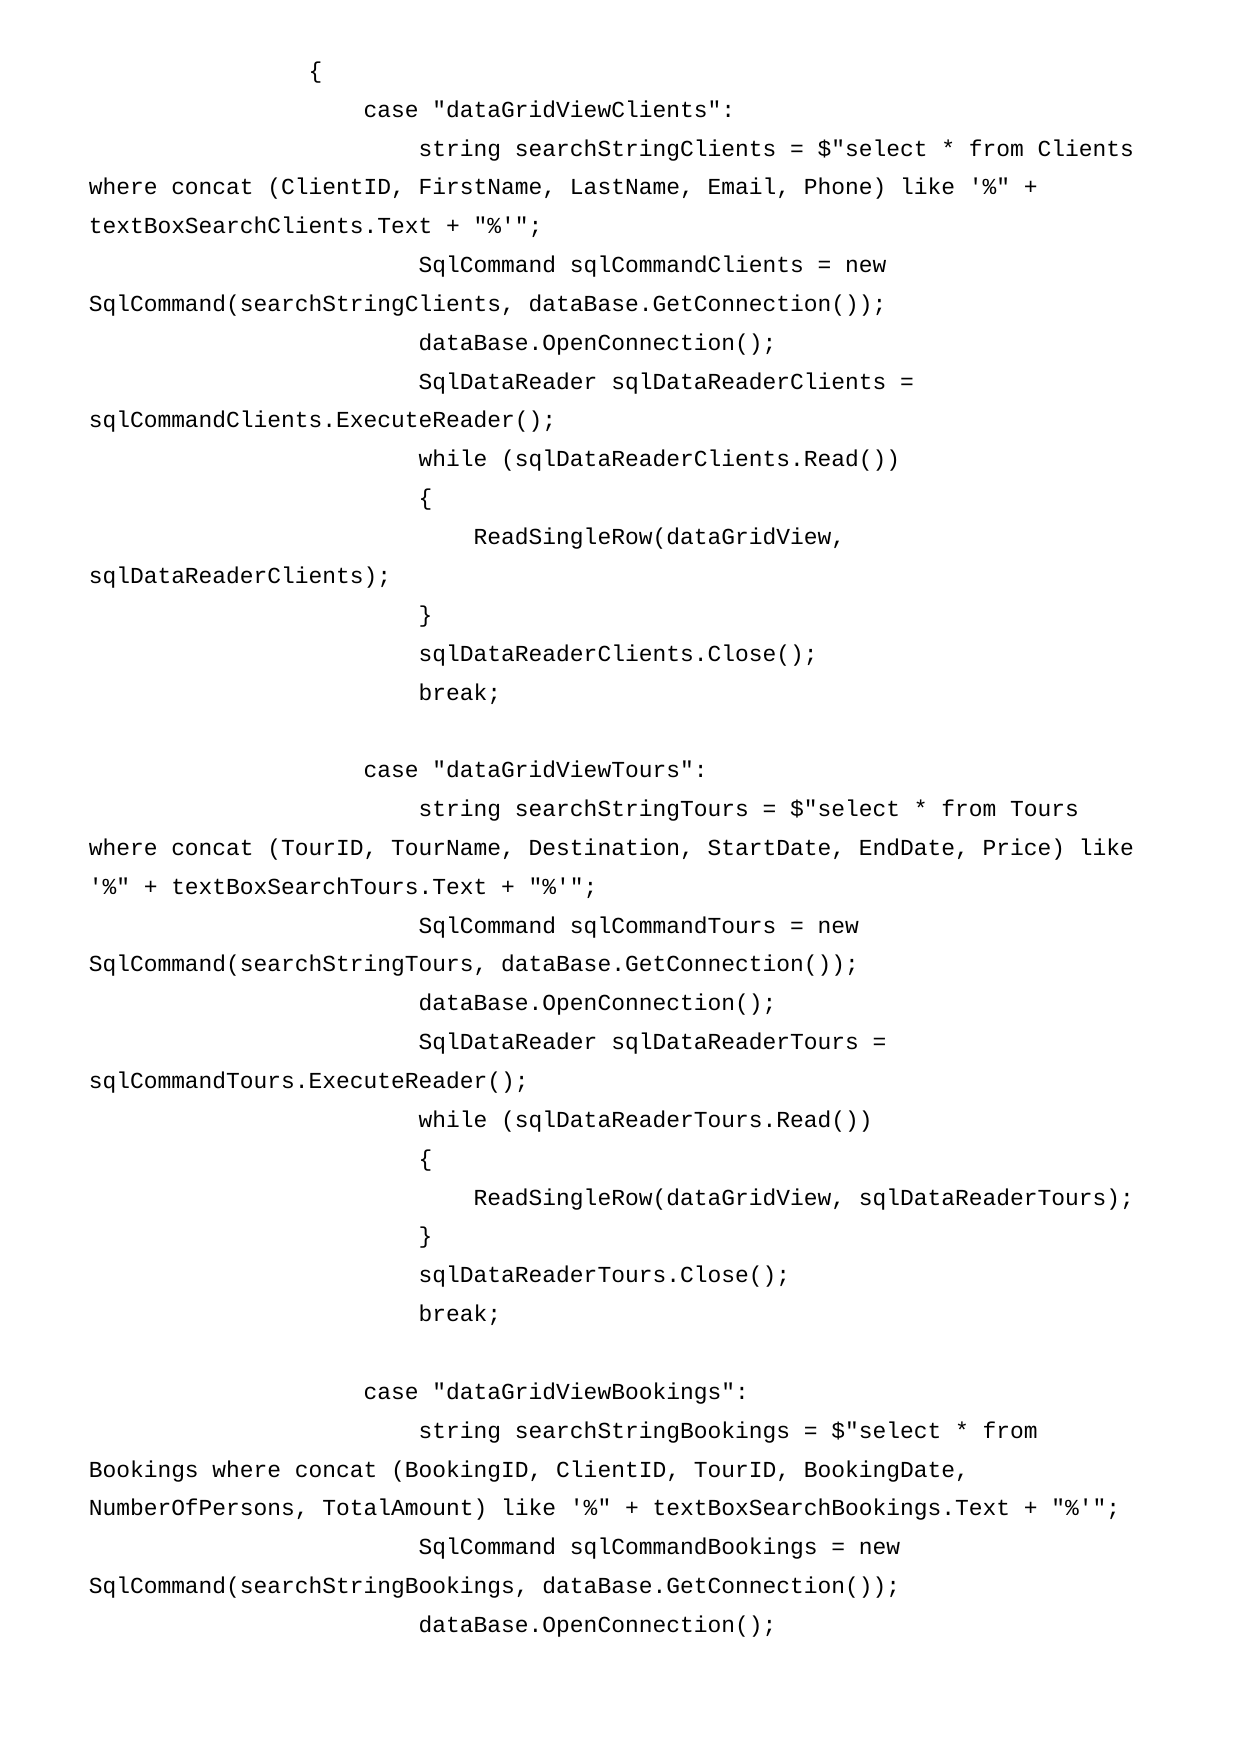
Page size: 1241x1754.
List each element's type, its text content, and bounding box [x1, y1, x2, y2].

text SqlCommand sqlCommandTours = new SqlCommand(searchStringTours, dataBase.GetConnection()); [88, 914, 1152, 979]
text ReadSingleRow(dataGridView, sqlDataReaderTours); [88, 1186, 1152, 1212]
text break; [88, 1302, 1152, 1328]
text string searchStringTours = $"select * from Tours where concat (TourID, TourName, Destination, StartDate, EndDate, Price) like '%" + textBoxSearchTours.Text + "%'"; [88, 797, 1152, 901]
text while (sqlDataReaderClients.Read()) [88, 448, 1152, 474]
text { [88, 487, 1152, 512]
text break; [88, 681, 1152, 707]
text SqlCommand sqlCommandClients = new SqlCommand(searchStringClients, dataBase.GetConnection()); [88, 253, 1152, 318]
text SqlCommand sqlCommandBookings = new SqlCommand(searchStringBookings, dataBase.GetConnection()); [88, 1536, 1152, 1600]
text dataBase.OpenConnection(); [88, 331, 1152, 357]
text } [88, 603, 1152, 629]
text case "dataGridViewTours": [88, 758, 1152, 784]
text string searchStringClients = $"select * from Clients where concat (ClientID, FirstName, LastName, Email, Phone) like '%" + textBoxSearchClients.Text + "%'"; [88, 137, 1152, 241]
text case "dataGridViewClients": [88, 98, 1152, 124]
text SqlDataReader sqlDataReaderTours = sqlCommandTours.ExecuteReader(); [88, 1031, 1152, 1095]
text dataBase.OpenConnection(); [88, 1613, 1152, 1639]
text sqlDataReaderClients.Close(); [88, 642, 1152, 668]
text while (sqlDataReaderTours.Read()) [88, 1108, 1152, 1134]
text { [88, 1147, 1152, 1173]
text string searchStringBookings = $"select * from Bookings where concat (BookingID, ClientID, TourID, BookingDate, NumberOfPersons, TotalAmount) like '%" + textBoxSearchBookings.Text + "%'"; [88, 1419, 1152, 1523]
text dataBase.OpenConnection(); [88, 992, 1152, 1018]
text } [88, 1225, 1152, 1251]
text case "dataGridViewBookings": [88, 1380, 1152, 1406]
text sqlDataReaderTours.Close(); [88, 1264, 1152, 1289]
text { [88, 59, 1152, 85]
text ReadSingleRow(dataGridView, sqlDataReaderClients); [88, 525, 1152, 590]
text SqlDataReader sqlDataReaderClients = sqlCommandClients.ExecuteReader(); [88, 370, 1152, 435]
